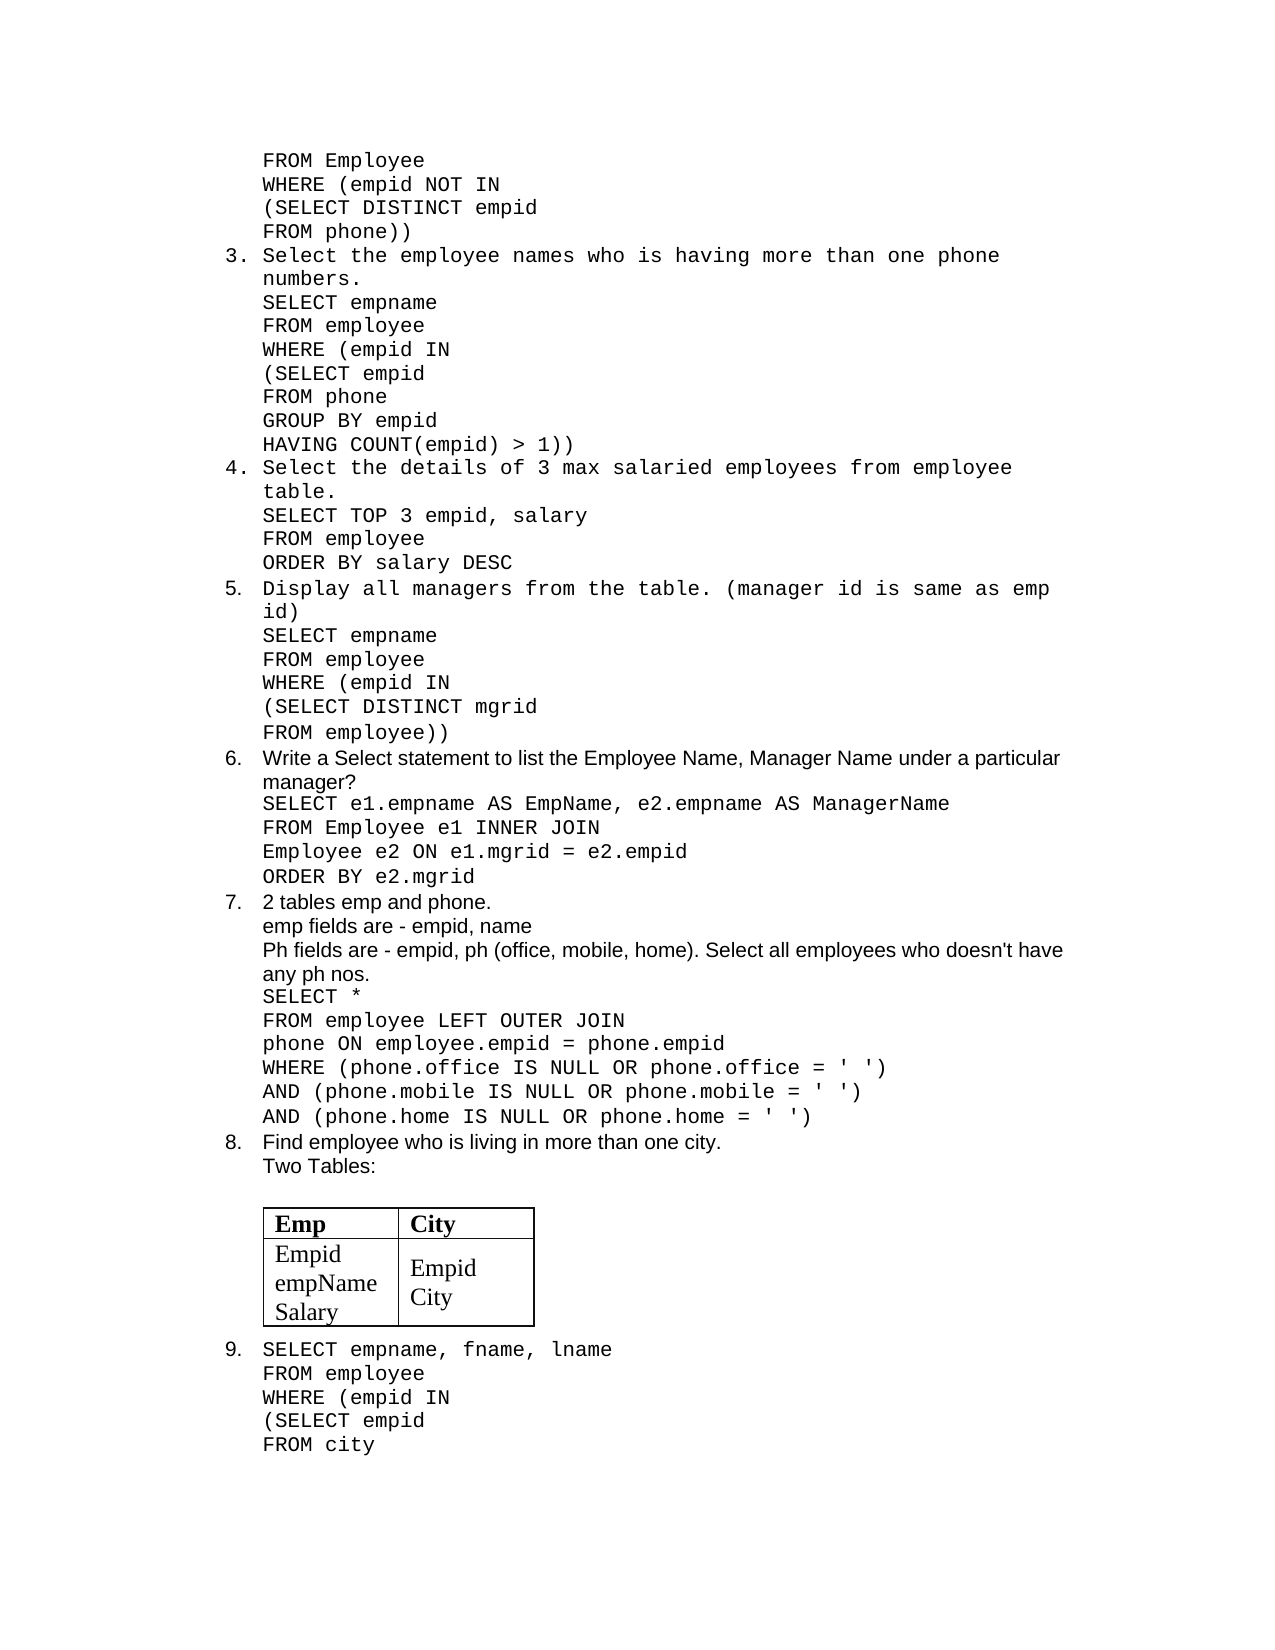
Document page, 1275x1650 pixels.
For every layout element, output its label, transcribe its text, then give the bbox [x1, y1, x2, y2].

table_cell Empid empName Salary [264, 1239, 398, 1325]
list Select the employee names who is having more than one phone numbers. SELECT empname FROM employee WHERE (empid IN (SELECT empid FROM phone GROUP BY empid HAVING COUNT(empid) > 1)) [225, 244, 1087, 457]
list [225, 150, 1087, 244]
table_cell Empid City [399, 1239, 533, 1325]
list Select the details of 3 max salaried employees from employee table. SELECT TOP 3 empid, salary FROM employee ORDER BY salary DESC [225, 457, 1087, 576]
table_header City [399, 1209, 533, 1237]
list Write a Select statement to list the Employee Name, Manager Name under a particular manager? SELECT e1.empname AS EmpName, e2.empname AS ManagerName FROM Employee e1 INNER JOIN Employee e2 ON e1.mgrid = e2.empid ORDER BY e2.mgrid [225, 746, 1087, 890]
table_header Emp [264, 1209, 398, 1237]
list Find employee who is living in more than one city. Two Tables: [225, 1130, 1087, 1178]
list 2 tables emp and phone. emp fields are - empid, name Ph fields are - empid, ph (office, mobile, home). Select all employees who doesn't have any ph nos. SELECT * FROM employee LEFT OUTER JOIN phone ON employee.empid = phone.empid WHERE (phone.office IS NULL OR phone.office = ' ') AND (phone.mobile IS NULL OR phone.mobile = ' ') AND (phone.home IS NULL OR phone.home = ' ') [225, 890, 1087, 1130]
list Display all managers from the table. (manager id is same as emp id) SELECT empname FROM employee WHERE (empid IN (SELECT DISTINCT mgrid FROM employee)) [225, 576, 1087, 746]
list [225, 1337, 1087, 1458]
